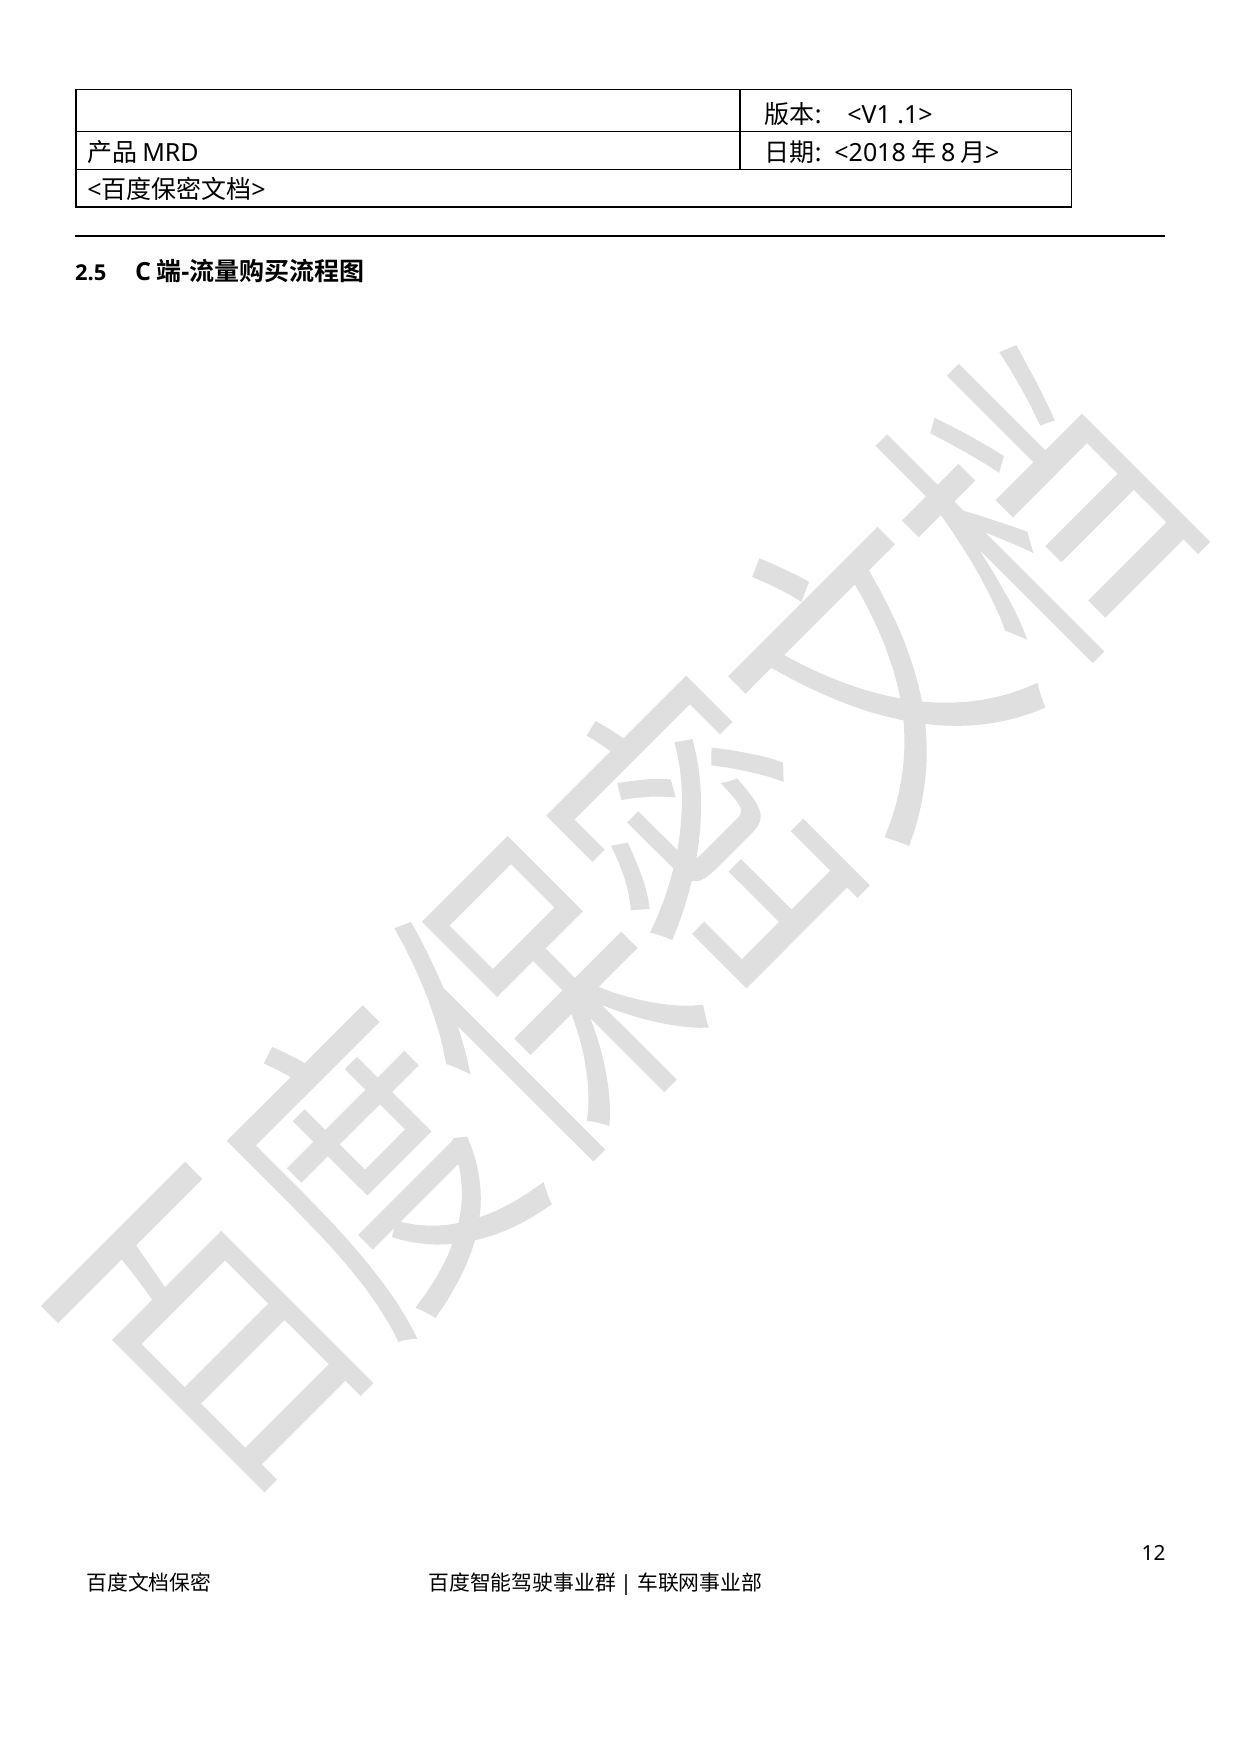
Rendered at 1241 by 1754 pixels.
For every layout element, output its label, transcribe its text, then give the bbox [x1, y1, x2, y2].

subtitle C端-流量购买流程图 [75, 237, 1165, 302]
